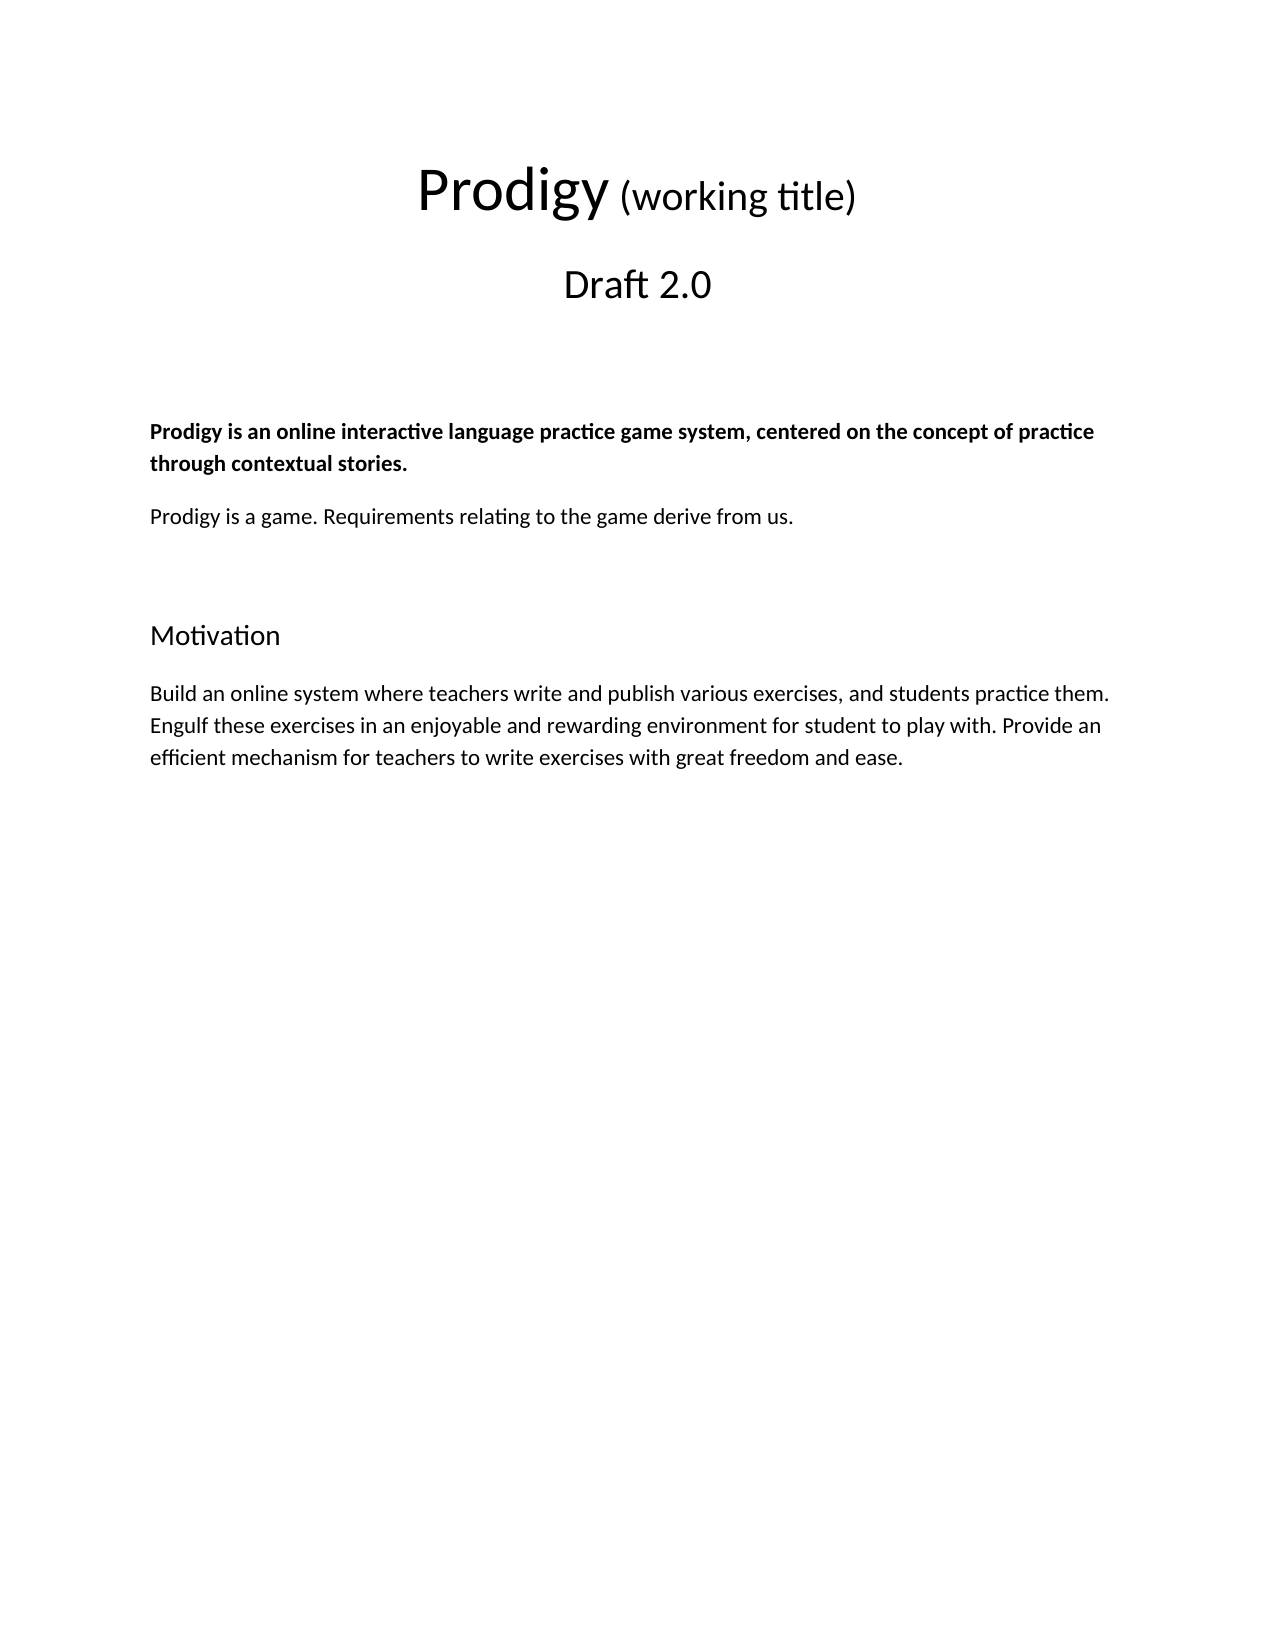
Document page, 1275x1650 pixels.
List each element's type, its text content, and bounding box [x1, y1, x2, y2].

text Prodigy is an online interactive language practice game system, centered on the concept of practice through contextual stories. [150, 417, 1125, 477]
text Motivation [150, 617, 1125, 653]
text Build an online system where teachers write and publish various exercises, and students practice them. Engulf these exercises in an enjoyable and rewarding environment for student to play with. Provide an efficient mechanism for teachers to write exercises with great freedom and ease. [150, 679, 1125, 771]
text Prodigy is a game. Requirements relating to the game derive from us. [150, 502, 1125, 530]
text Prodigy (working title) [150, 150, 1125, 226]
text Draft 2.0 [150, 258, 1125, 309]
